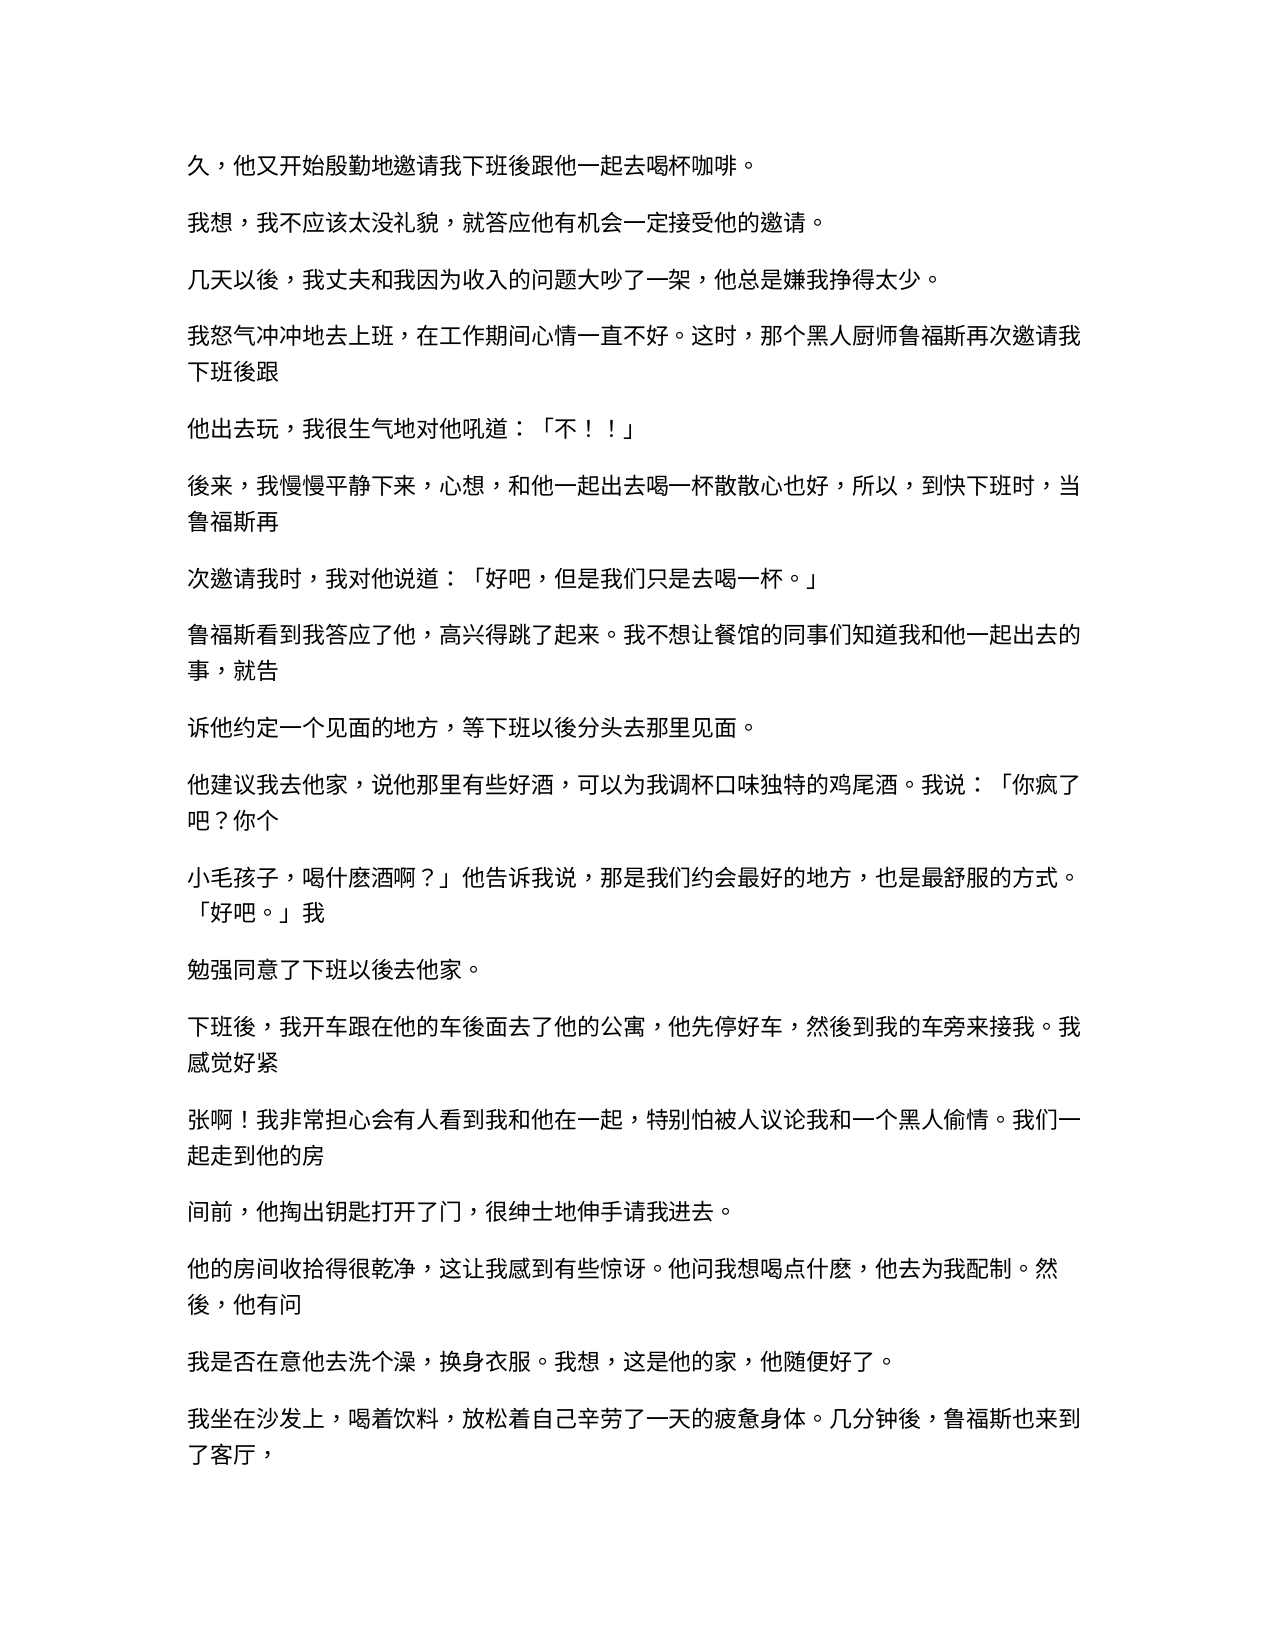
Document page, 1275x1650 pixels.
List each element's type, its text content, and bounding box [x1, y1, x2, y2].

text 後来，我慢慢平静下来，心想，和他一起出去喝一杯散散心也好，所以，到快下班时，当鲁福斯再 [187, 470, 1087, 537]
text 张啊！我非常担心会有人看到我和他在一起，特别怕被人议论我和一个黑人偷情。我们一起走到他的房 [187, 1104, 1087, 1171]
text 鲁福斯看到我答应了他，高兴得跳了起来。我不想让餐馆的同事们知道我和他一起出去的事，就告 [187, 619, 1087, 686]
text 我坐在沙发上，喝着饮料，放松着自己辛劳了一天的疲惫身体。几分钟後，鲁福斯也来到了客厅， [187, 1403, 1087, 1470]
text 我想，我不应该太没礼貌，就答应他有机会一定接受他的邀请。 [187, 207, 1087, 238]
text 次邀请我时，我对他说道：「好吧，但是我们只是去喝一杯。」 [187, 562, 1087, 594]
text 下班後，我开车跟在他的车後面去了他的公寓，他先停好车，然後到我的车旁来接我。我感觉好紧 [187, 1011, 1087, 1078]
text 他的房间收拾得很乾净，这让我感到有些惊讶。他问我想喝点什麽，他去为我配制。然後，他有问 [187, 1253, 1087, 1320]
text 我是否在意他去洗个澡，换身衣服。我想，这是他的家，他随便好了。 [187, 1346, 1087, 1377]
text 久，他又开始殷勤地邀请我下班後跟他一起去喝杯咖啡。 [187, 150, 1087, 181]
text 他出去玩，我很生气地对他吼道：「不！！」 [187, 413, 1087, 444]
text 小毛孩子，喝什麽酒啊？」他告诉我说，那是我们约会最好的地方，也是最舒服的方式。「好吧。」我 [187, 861, 1087, 929]
text 他建议我去他家，说他那里有些好酒，可以为我调杯口味独特的鸡尾酒。我说：「你疯了吧？你个 [187, 769, 1087, 836]
text 诉他约定一个见面的地方，等下班以後分头去那里见面。 [187, 712, 1087, 743]
text 我怒气冲冲地去上班，在工作期间心情一直不好。这时，那个黑人厨师鲁福斯再次邀请我下班後跟 [187, 320, 1087, 387]
text 勉强同意了下班以後去他家。 [187, 954, 1087, 985]
text 几天以後，我丈夫和我因为收入的问题大吵了一架，他总是嫌我挣得太少。 [187, 263, 1087, 295]
text 间前，他掏出钥匙打开了门，很绅士地伸手请我进去。 [187, 1196, 1087, 1228]
